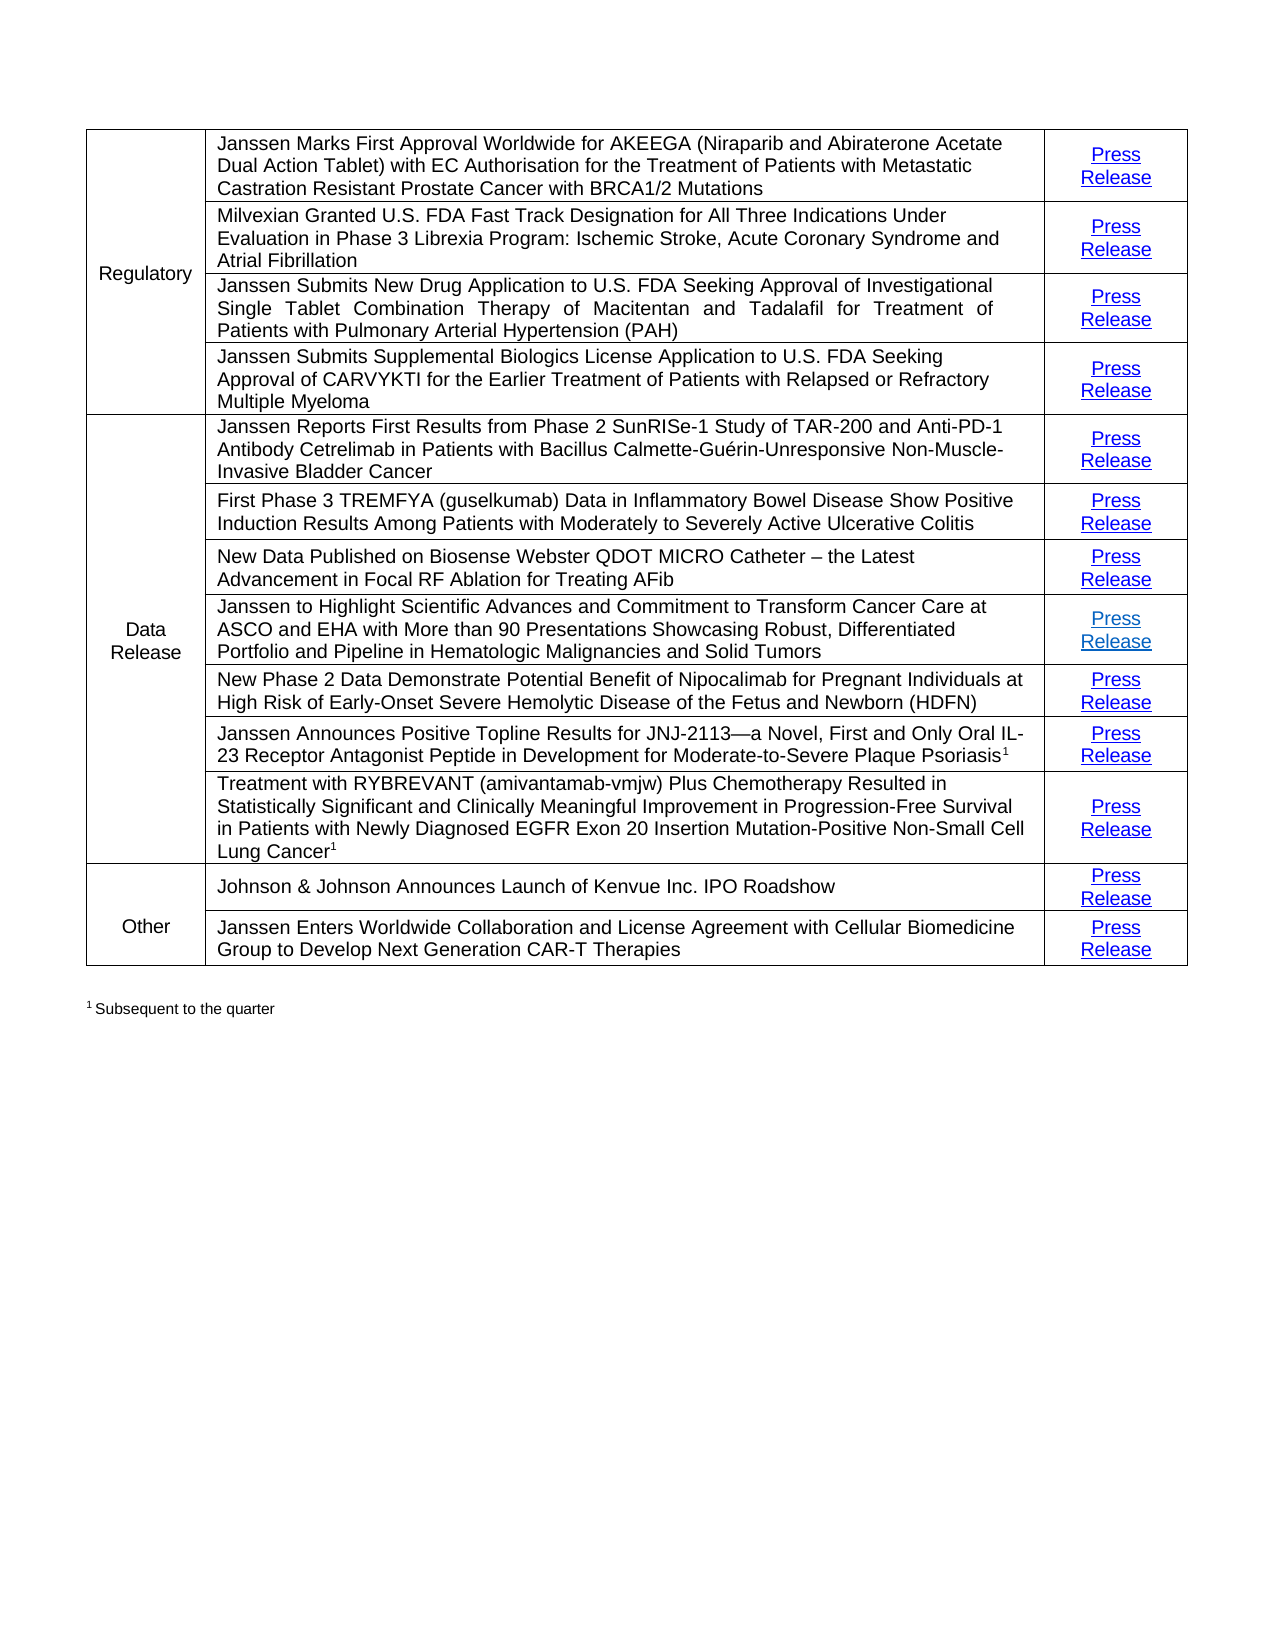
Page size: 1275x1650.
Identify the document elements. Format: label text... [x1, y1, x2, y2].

table_cell Janssen to Highlight Scientific Advances and Commitment to Transform Cancer Care at ASCO and EHA with More than 90 Presentations Showcasing Robust, Differentiated Portfolio and Pipeline in Hematologic Malignancies and Solid Tumors [206, 595, 1044, 663]
table_cell Janssen Submits New Drug Application to U.S. FDA Seeking Approval of Investigational Single Tablet Combination Therapy of Macitentan and Tadalafil for Treatment of Patients with Pulmonary Arterial Hypertension (PAH) [206, 274, 1044, 342]
table_cell First Phase 3 TREMFYA (guselkumab) Data in Inflammatory Bowel Disease Show Positive Induction Results Among Patients with Moderately to Severely Active Ulcerative Colitis [206, 484, 1044, 539]
table_cell Johnson & Johnson Announces Launch of Kenvue Inc. IPO Roadshow [206, 864, 1044, 909]
table_cell Press Release [1045, 864, 1187, 909]
table_header Regulatory [87, 130, 205, 414]
table_cell Press Release [1045, 415, 1187, 483]
table_cell Janssen Submits Supplemental Biologics License Application to U.S. FDA Seeking Approval of CARVYKTI for the Earlier Treatment of Patients with Relapsed or Refractory Multiple Myeloma [206, 343, 1044, 414]
table_cell New Phase 2 Data Demonstrate Potential Benefit of Nipocalimab for Pregnant Individuals at High Risk of Early-Onset Severe Hemolytic Disease of the Fetus and Newborn (HDFN) [206, 665, 1044, 716]
table_cell Press Release [1045, 772, 1187, 863]
text 1 Subsequent to the quarter [86, 999, 1210, 1018]
table_cell Press Release [1045, 665, 1187, 716]
table_cell New Data Published on Biosense Webster QDOT MICRO Catheter – the Latest Advancement in Focal RF Ablation for Treating AFib [206, 540, 1044, 594]
table_header Janssen Marks First Approval Worldwide for AKEEGA (Niraparib and Abiraterone Acetate Dual Action Tablet) with EC Authorisation for the Treatment of Patients with Metastatic Castration Resistant Prostate Cancer with BRCA1/2 Mutations [206, 130, 1044, 201]
table_cell Other [87, 864, 205, 965]
table_cell Press Release [1045, 911, 1187, 965]
table_cell Milvexian Granted U.S. FDA Fast Track Designation for All Three Indications Under Evaluation in Phase 3 Librexia Program: Ischemic Stroke, Acute Coronary Syndrome and Atrial Fibrillation [206, 202, 1044, 273]
table_header Press Release [1045, 130, 1187, 201]
table_cell Press Release [1045, 484, 1187, 539]
table_cell Press Release [1045, 202, 1187, 273]
table_cell Press Release [1045, 595, 1187, 663]
table_cell Press Release [1045, 717, 1187, 771]
table_cell Treatment with RYBREVANT (amivantamab-vmjw) Plus Chemotherapy Resulted in Statistically Significant and Clinically Meaningful Improvement in Progression-Free Survival in Patients with Newly Diagnosed EGFR Exon 20 Insertion Mutation-Positive Non-Small Cell Lung Cancer1 [206, 772, 1044, 863]
table_cell Press Release [1045, 540, 1187, 594]
table_cell Press Release [1045, 343, 1187, 414]
table_cell Janssen Announces Positive Topline Results for JNJ-2113—a Novel, First and Only Oral IL- 23 Receptor Antagonist Peptide in Development for Moderate-to-Severe Plaque Psoriasis1 [206, 717, 1044, 771]
table_cell Janssen Reports First Results from Phase 2 SunRISe-1 Study of TAR-200 and Anti-PD-1 Antibody Cetrelimab in Patients with Bacillus Calmette-Guérin-Unresponsive Non-Muscle- Invasive Bladder Cancer [206, 415, 1044, 483]
table_cell Data Release [87, 415, 205, 863]
table_cell Janssen Enters Worldwide Collaboration and License Agreement with Cellular Biomedicine Group to Develop Next Generation CAR-T Therapies [206, 911, 1044, 965]
table_cell Press Release [1045, 274, 1187, 342]
